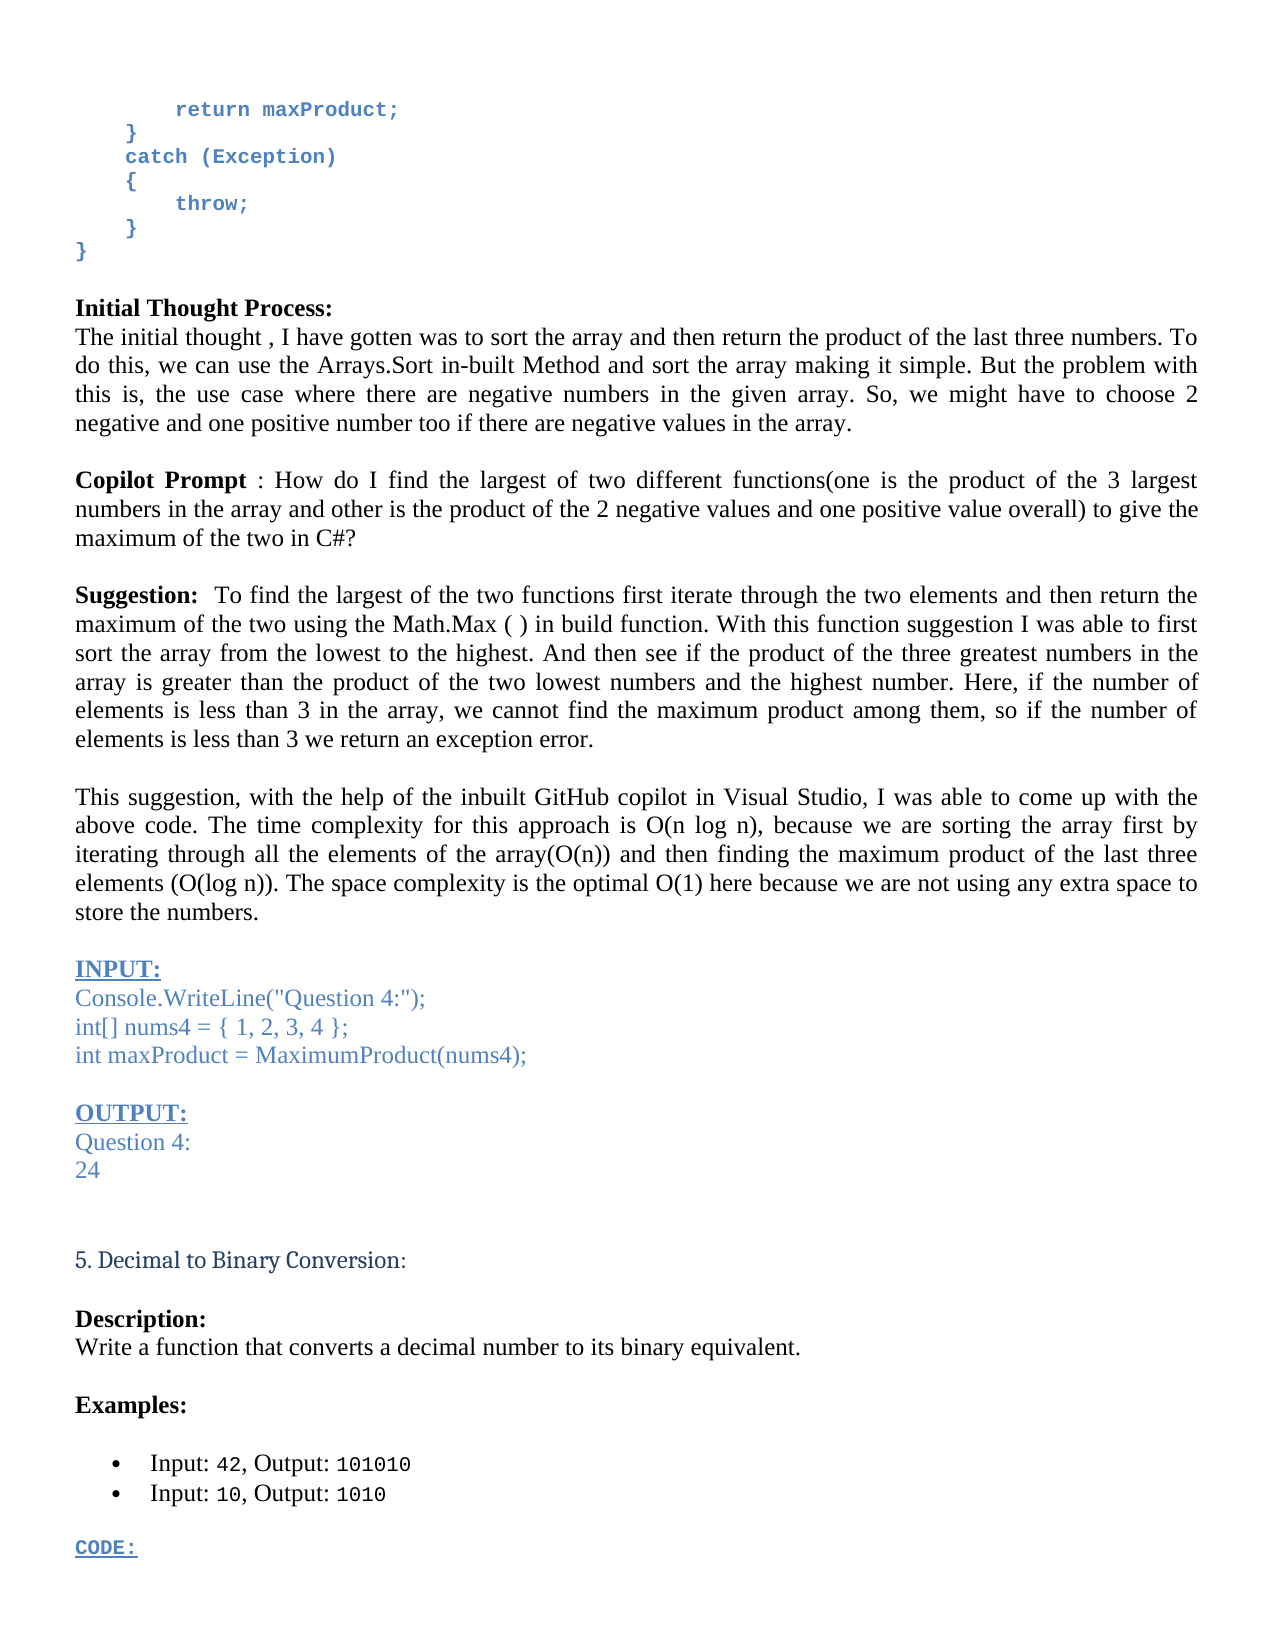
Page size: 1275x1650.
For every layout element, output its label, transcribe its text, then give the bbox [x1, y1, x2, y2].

text 24 [75, 1155, 1200, 1184]
text Suggestion: To find the largest of the two functions first iterate through the two elements and then return the maximum of the two using the Math.Max ( ) in build function. With this function suggestion I was able to first sort the array from the lowest to the highest. And then see if the product of the three greatest numbers in the array is greater than the product of the two lowest numbers and the highest number. Here, if the number of elements is less than 3 in the array, we cannot find the maximum product among them, so if the number of elements is less than 3 we return an exception error. [75, 552, 1200, 753]
text Description: Write a function that converts a decimal number to its binary equivalent. [75, 1304, 1200, 1361]
list Input: 10, Output: 1010 [112, 1478, 1200, 1507]
text OUTPUT: [75, 1098, 1200, 1127]
text This suggestion, with the help of the inbuilt GitHub copilot in Visual Studio, I was able to come up with the above code. The time complexity for this approach is O(n log n), because we are sorting the array first by iterating through all the elements of the array(O(n)) and then finding the maximum product of the last three elements (O(log n)). The space complexity is the optimal O(1) here because we are not using any extra space to store the numbers. [75, 782, 1200, 925]
text int maxProduct = MaximumProduct(nums4); [75, 1040, 1200, 1069]
text catch (Exception) [75, 146, 1200, 169]
text } [75, 241, 1200, 264]
text throw; [75, 193, 1200, 217]
text INPUT: [75, 954, 1200, 983]
text CODE: [75, 1537, 1200, 1560]
text } [75, 122, 1200, 146]
text The initial thought , I have gotten was to sort the array and then return the product of the last three numbers. To do this, we can use the Arrays.Sort in-built Method and sort the array making it simple. But the problem with this is, the use case where there are negative numbers in the given array. So, we might have to choose 2 negative and one positive number too if there are negative values in the array. [75, 322, 1200, 437]
text Examples: [75, 1390, 1200, 1419]
subtitle 5. Decimal to Binary Conversion: [75, 1246, 1200, 1274]
text Question 4: [75, 1127, 1200, 1155]
text } [75, 217, 1200, 241]
text Initial Thought Process: [75, 293, 1200, 322]
list Input: 42, Output: 101010 [112, 1448, 1200, 1478]
text Copilot Prompt : How do I find the largest of two different functions(one is the product of the 3 largest numbers in the array and other is the product of the 2 negative values and one positive value overall) to give the maximum of the two in C#? [75, 465, 1200, 552]
text return maxProduct; [75, 99, 1200, 122]
text Console.WriteLine("Question 4:"); [75, 983, 1200, 1012]
text int[] nums4 = { 1, 2, 3, 4 }; [75, 1012, 1200, 1040]
text { [75, 169, 1200, 193]
